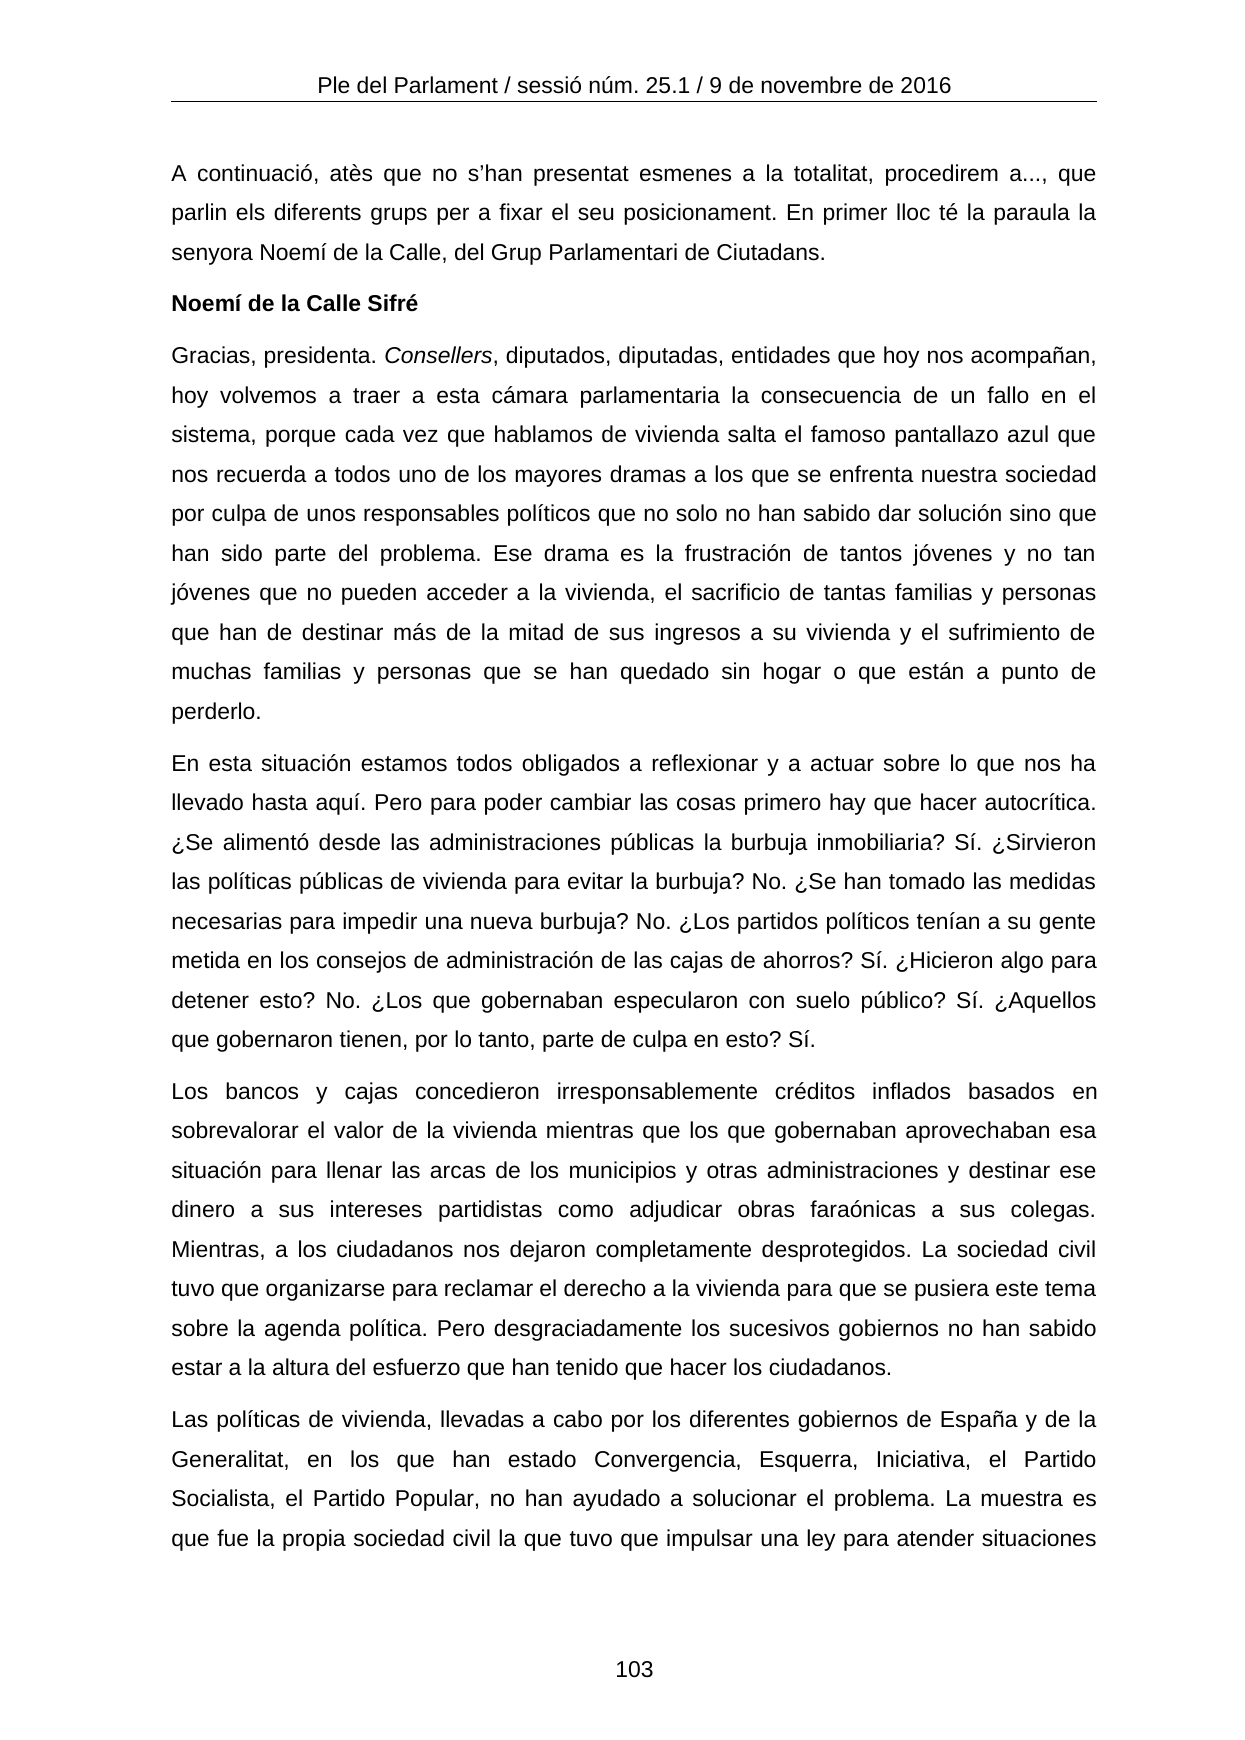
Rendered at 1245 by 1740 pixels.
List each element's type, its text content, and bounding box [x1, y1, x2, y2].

text Gracias, presidenta. Consellers, diputados, diputadas, entidades que hoy nos acompañan, hoy volvemos a traer a esta cámara parlamentaria la consecuencia de un fallo en el sistema, porque cada vez que hablamos de vivienda salta el famoso pantallazo azul que nos recuerda a todos uno de los mayores dramas a los que se enfrenta nuestra sociedad por culpa de unos responsables políticos que no solo no han sabido dar solución sino que han sido parte del problema. Ese drama es la frustración de tantos jóvenes y no tan jóvenes que no pueden acceder a la vivienda, el sacrificio de tantas familias y personas que han de destinar más de la mitad de sus ingresos a su vivienda y el sufrimiento de muchas familias y personas que se han quedado sin hogar o que están a punto de perderlo. [171, 342, 1097, 724]
text Los bancos y cajas concedieron irresponsablemente créditos inflados basados en sobrevalorar el valor de la vivienda mientras que los que gobernaban aprovechaban esa situación para llenar las arcas de los municipios y otras administraciones y destinar ese dinero a sus intereses partidistas como adjudicar obras faraónicas a sus colegas. Mientras, a los ciudadanos nos dejaron completamente desprotegidos. La sociedad civil tuvo que organizarse para reclamar el derecho a la vivienda para que se pusiera este tema sobre la agenda política. Pero desgraciadamente los sucesivos gobiernos no han sabido estar a la altura del esfuerzo que han tenido que hacer los ciudadanos. [171, 1078, 1097, 1381]
text A continuació, atès que no s’han presentat esmenes a la totalitat, procedirem a..., que parlin els diferents grups per a fixar el seu posicionament. En primer lloc té la paraula la senyora Noemí de la Calle, del Grup Parlamentari de Ciutadans. [171, 159, 1097, 265]
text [171, 1406, 1097, 1551]
text Noemí de la Calle Sifré [171, 290, 1097, 317]
text En esta situación estamos todos obligados a reflexionar y a actuar sobre lo que nos ha llevado hasta aquí. Pero para poder cambiar las cosas primero hay que hacer autocrítica. ¿Se alimentó desde las administraciones públicas la burbuja inmobiliaria? Sí. ¿Sirvieron las políticas públicas de vivienda para evitar la burbuja? No. ¿Se han tomado las medidas necesarias para impedir una nueva burbuja? No. ¿Los partidos políticos tenían a su gente metida en los consejos de administración de las cajas de ahorros? Sí. ¿Hicieron algo para detener esto? No. ¿Los que gobernaban especularon con suelo público? Sí. ¿Aquellos que gobernaron tienen, por lo tanto, parte de culpa en esto? Sí. [171, 750, 1097, 1052]
